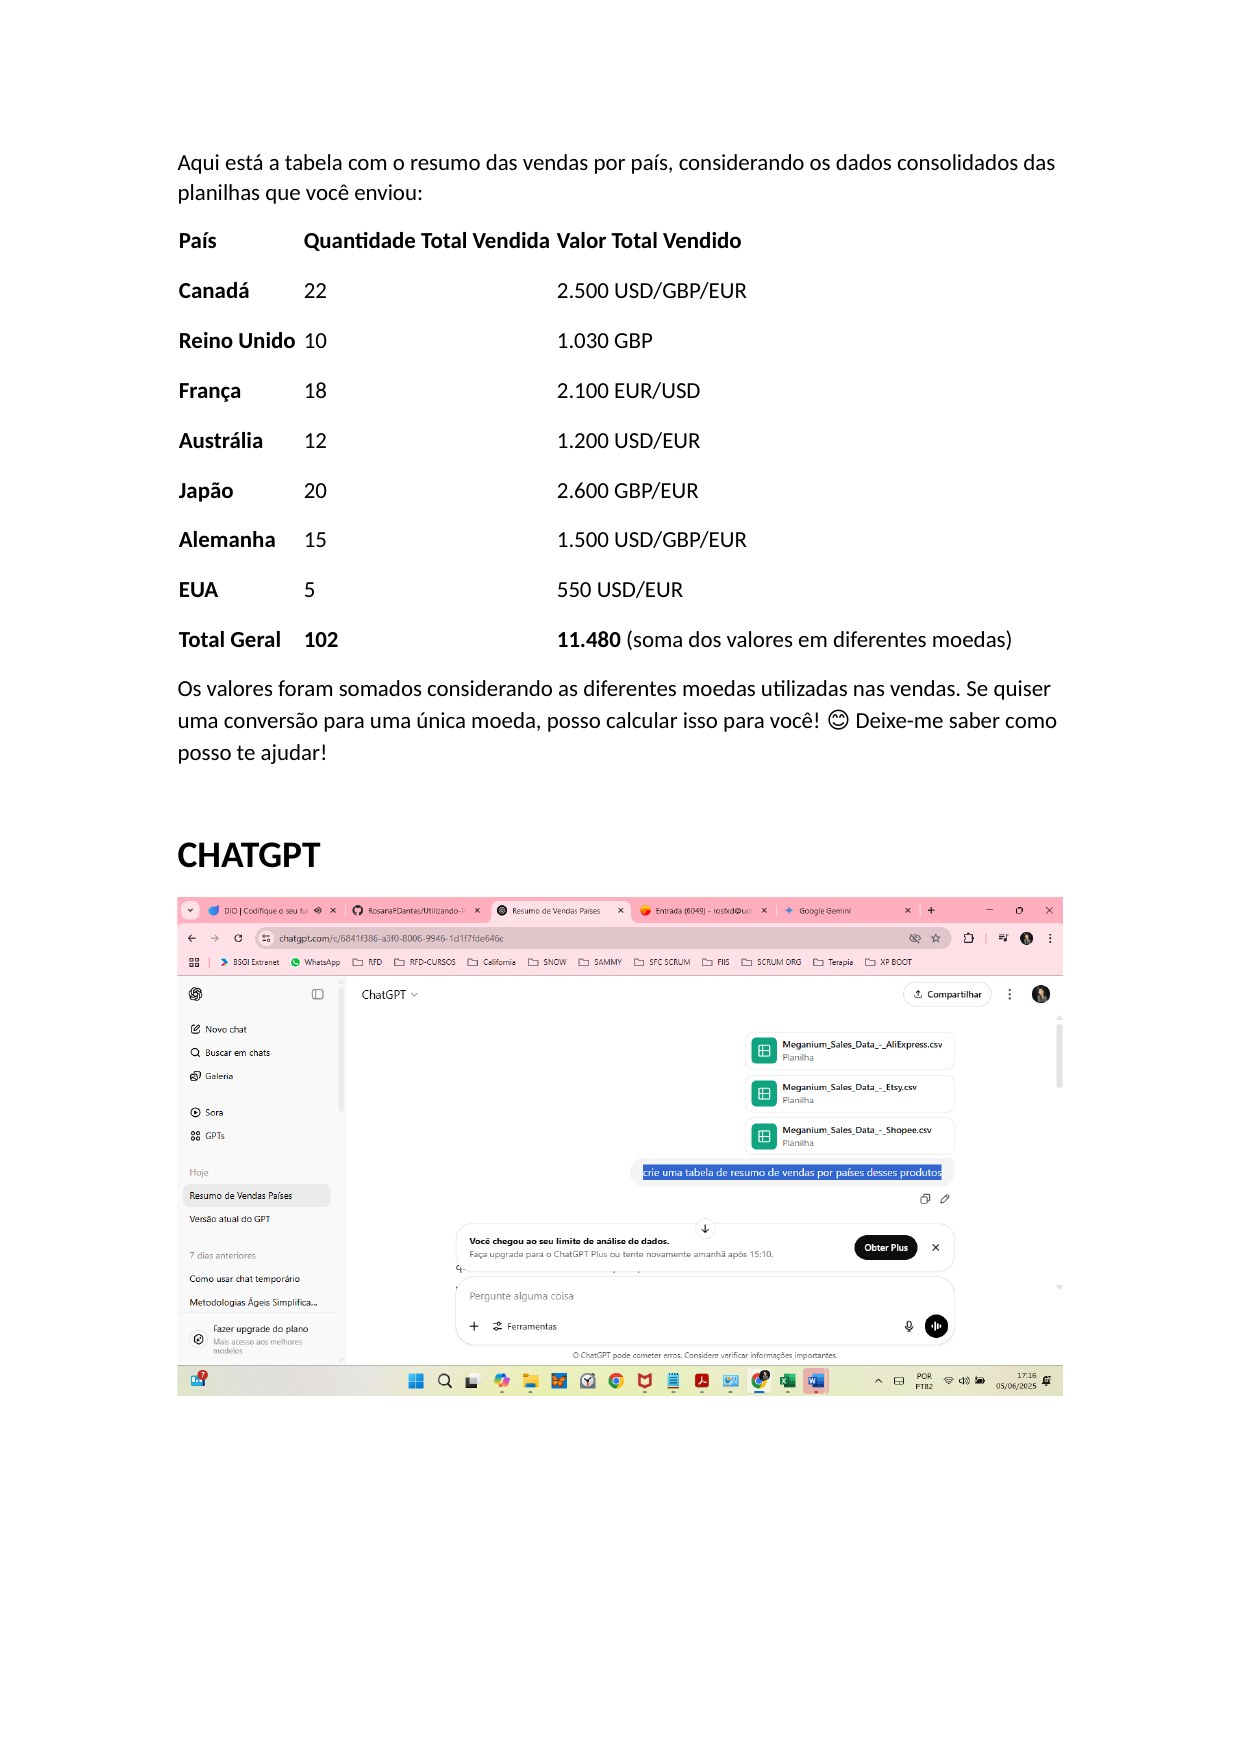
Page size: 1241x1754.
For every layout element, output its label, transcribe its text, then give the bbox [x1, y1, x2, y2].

table_cell 2.100 EUR/USD [555, 374, 1019, 424]
table_cell Total Geral [177, 624, 302, 674]
table_cell 2.600 GBP/EUR [555, 474, 1019, 524]
table_cell 18 [302, 374, 555, 424]
table_cell 15 [302, 524, 555, 574]
table_cell 22 [302, 275, 555, 324]
table_cell 12 [302, 424, 555, 474]
table_cell França [177, 374, 302, 424]
table_cell Canadá [177, 275, 302, 324]
table_cell 102 [302, 624, 555, 674]
table_cell 550 USD/EUR [555, 574, 1019, 624]
text Aqui está a tabela com o resumo das vendas por país, considerando os dados consolidados das planilhas que você enviou: [177, 148, 1063, 206]
table_cell 1.500 USD/GBP/EUR [555, 524, 1019, 574]
table_cell 20 [302, 474, 555, 524]
table_cell EUA [177, 574, 302, 624]
table_header País [177, 225, 302, 274]
table_cell 1.200 USD/EUR [555, 424, 1019, 474]
text Os valores foram somados considerando as diferentes moedas utilizadas nas vendas. Se quiser uma conversão para uma única moeda, posso calcular isso para você! 😊 Deixe-me saber como posso te ajudar! [177, 674, 1063, 766]
table_cell Japão [177, 474, 302, 524]
table_cell 11.480 (soma dos valores em diferentes moedas) [555, 624, 1019, 674]
table_cell 1.030 GBP [555, 325, 1019, 374]
table_header Valor Total Vendido [555, 225, 1019, 274]
table_cell Alemanha [177, 524, 302, 574]
table_cell Austrália [177, 424, 302, 474]
table_cell 5 [302, 574, 555, 624]
picture [177, 897, 1063, 1396]
table_cell 10 [302, 325, 555, 374]
table_header Quantidade Total Vendida [302, 225, 555, 274]
table_cell 2.500 USD/GBP/EUR [555, 275, 1019, 324]
text CHATGPT [177, 831, 1063, 877]
table_cell Reino Unido [177, 325, 302, 374]
